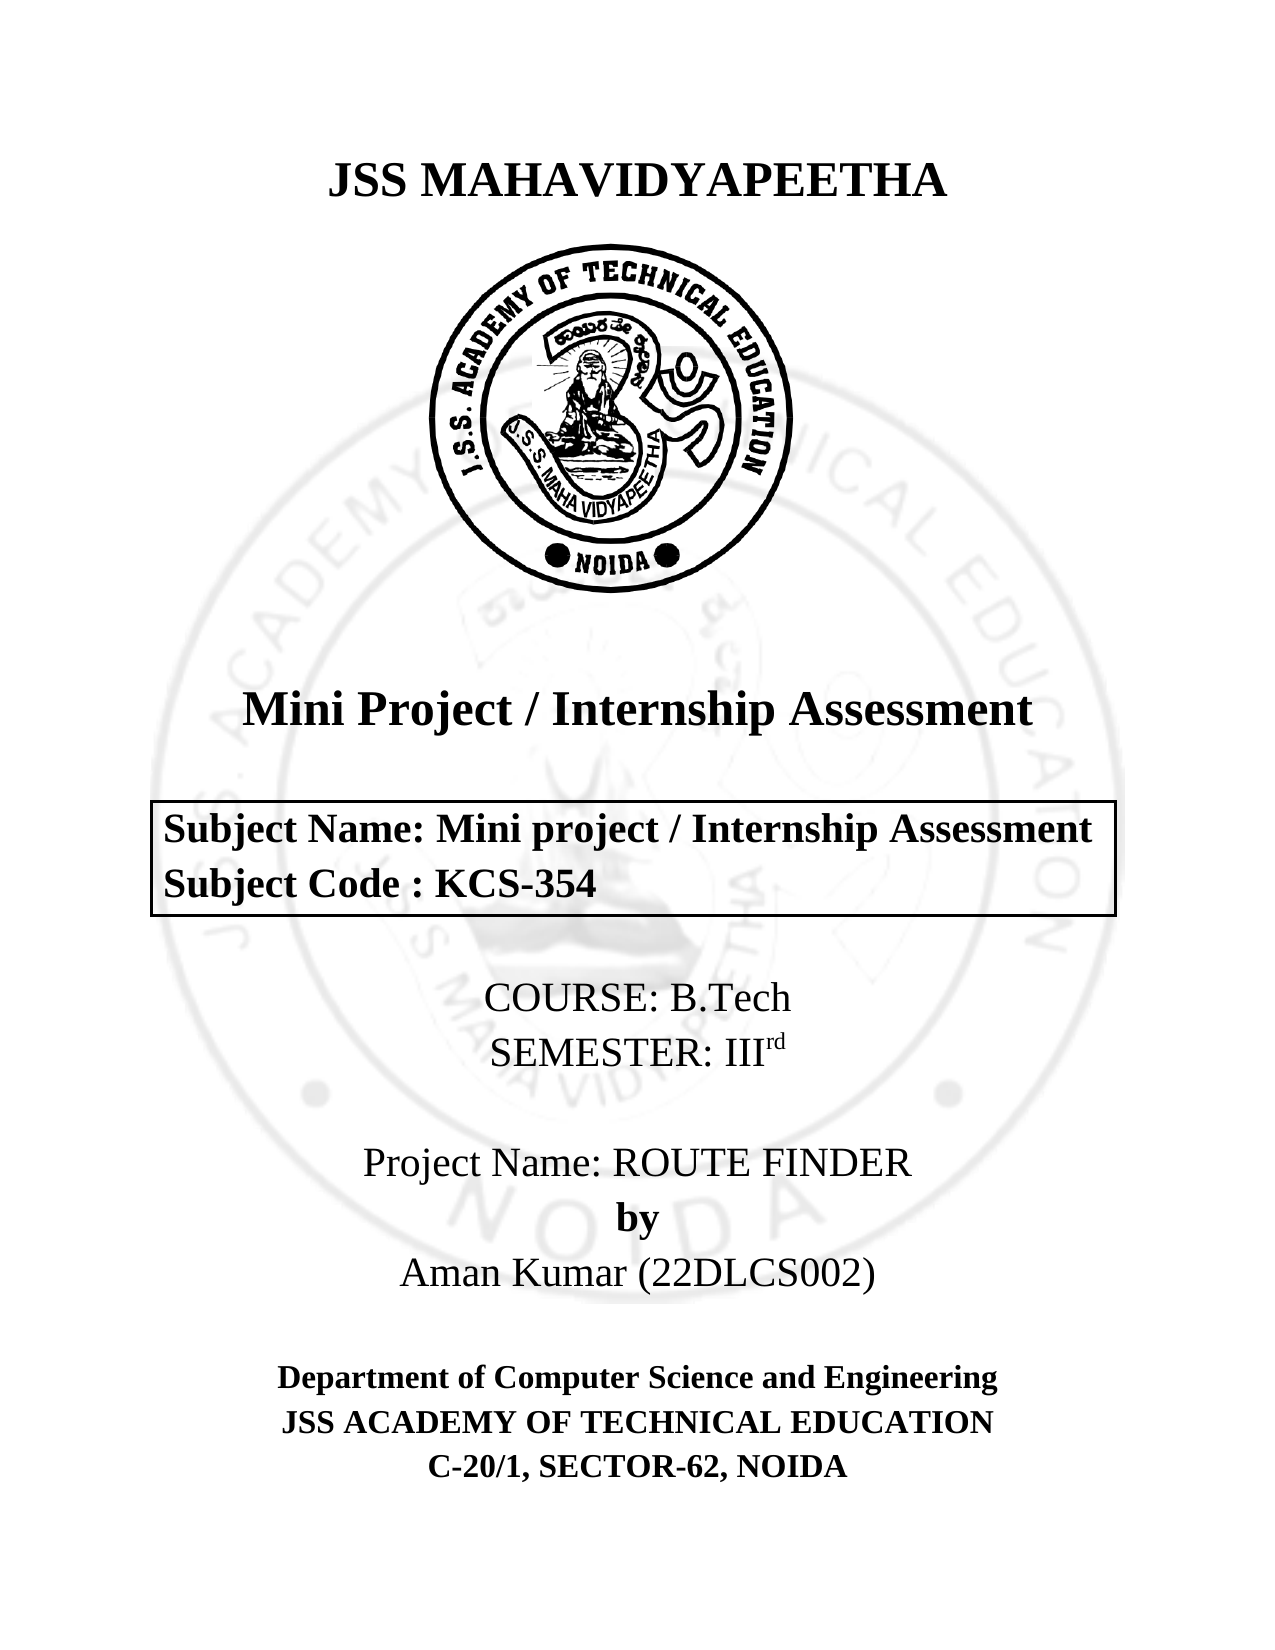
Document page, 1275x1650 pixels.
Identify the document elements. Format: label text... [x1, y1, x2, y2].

text by [150, 1192, 1125, 1240]
text SEMESTER: IIIrd [150, 1027, 1125, 1075]
text JSS MAHAVIDYAPEETHA [150, 150, 1125, 207]
text Aman Kumar (22DLCS002) [150, 1248, 1125, 1296]
table_header Subject Name: Mini project / Internship Assessment Subject Code : KCS-354 [153, 803, 1114, 914]
text Project Name: ROUTE FINDER [150, 1137, 1125, 1185]
text Mini Project / Internship Assessment [150, 679, 1125, 736]
text C-20/1, SECTOR-62, NOIDA [150, 1446, 1125, 1484]
text JSS ACADEMY OF TECHNICAL EDUCATION [150, 1402, 1125, 1440]
text Department of Computer Science and Engineering [150, 1358, 1125, 1396]
text COURSE: B.Tech [150, 972, 1125, 1020]
picture [425, 240, 795, 596]
